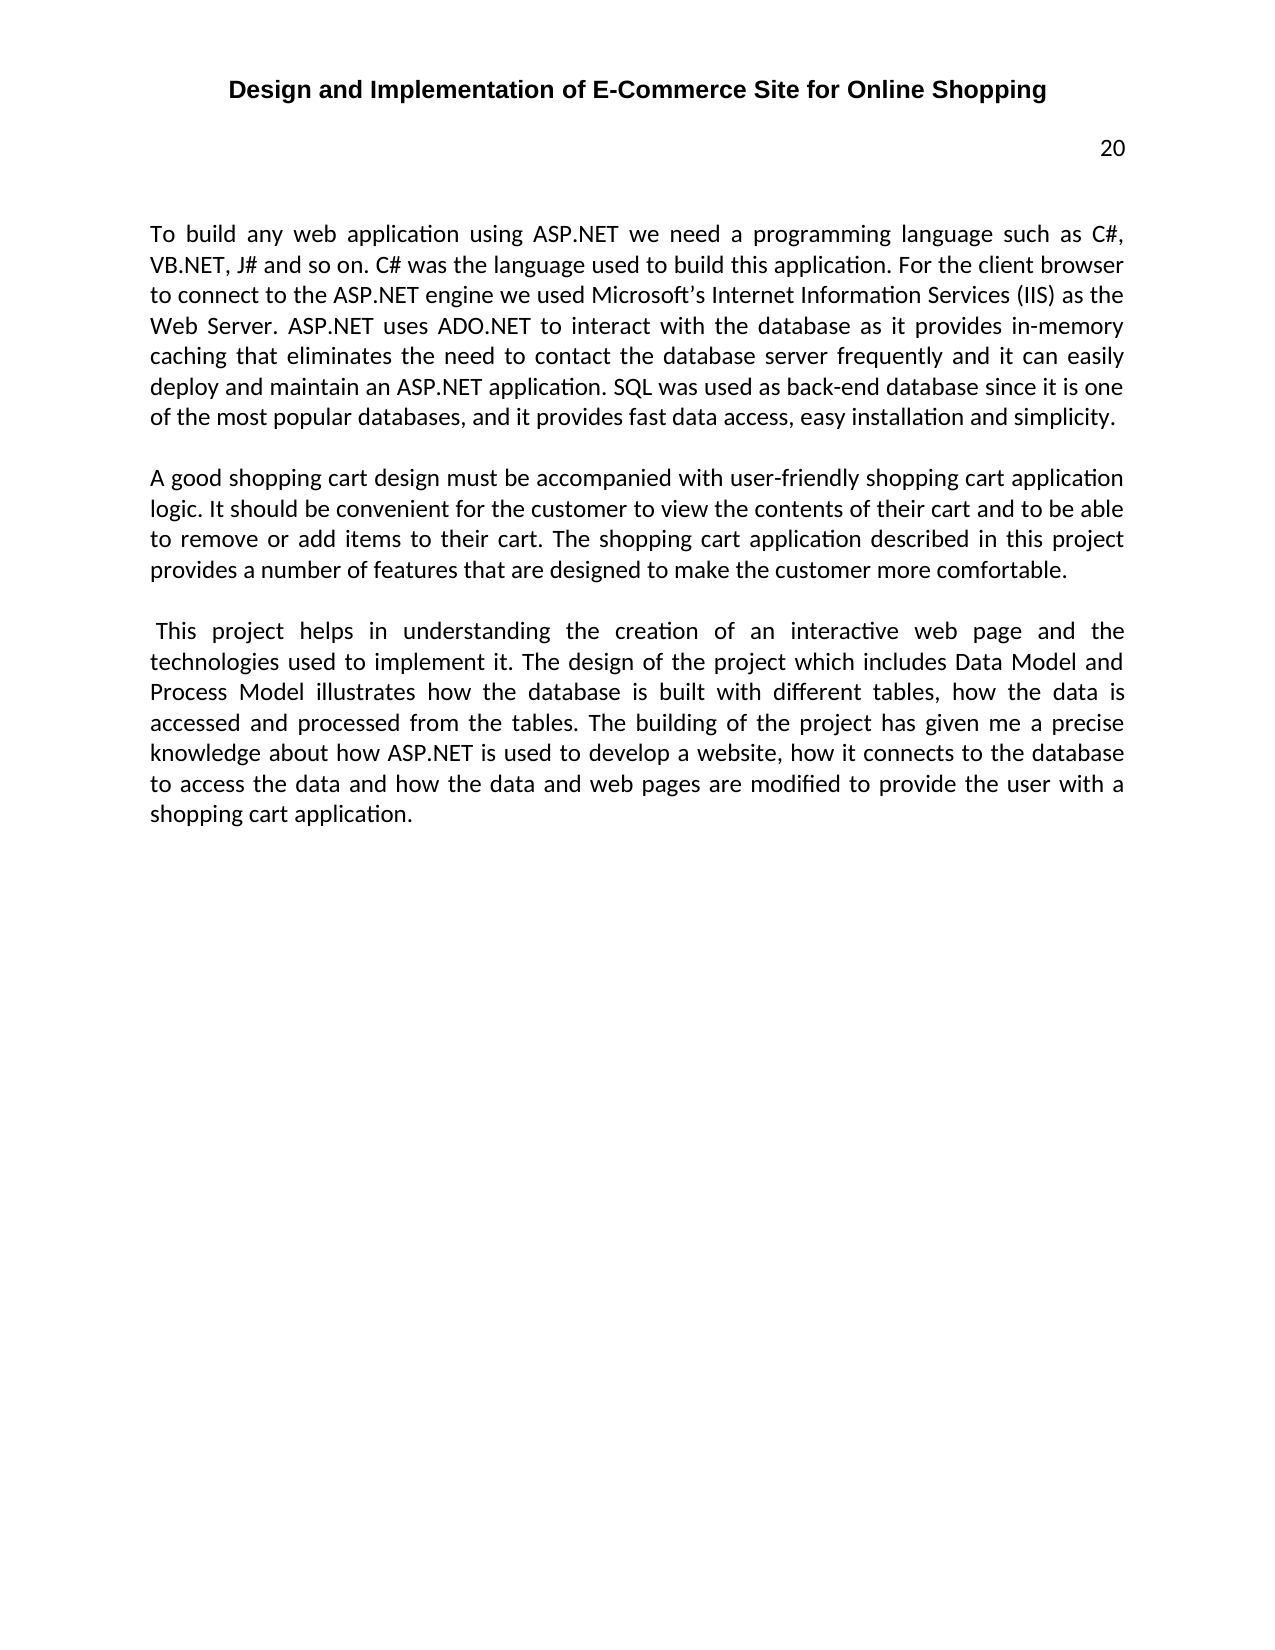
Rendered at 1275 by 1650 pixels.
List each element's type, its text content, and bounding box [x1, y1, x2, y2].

text A good shopping cart design must be accompanied with user-friendly shopping cart application logic. It should be convenient for the customer to view the contents of their cart and to be able to remove or add items to their cart. The shopping cart application described in this project provides a number of features that are designed to make the customer more comfortable. [150, 463, 1125, 585]
text To build any web application using ASP.NET we need a programming language such as C#, VB.NET, J# and so on. C# was the language used to build this application. For the client browser to connect to the ASP.NET engine we used Microsoft’s Internet Information Services (IIS) as the Web Server. ASP.NET uses ADO.NET to interact with the database as it provides in-memory caching that eliminates the need to contact the database server frequently and it can easily deploy and maintain an ASP.NET application. SQL was used as back-end database since it is one of the most popular databases, and it provides fast data access, easy installation and simplicity. [150, 218, 1126, 432]
text This project helps in understanding the creation of an interactive web page and the technologies used to implement it. The design of the project which includes Data Model and Process Model illustrates how the database is built with different tables, how the data is accessed and processed from the tables. The building of the project has given me a precise knowledge about how ASP.NET is used to develop a website, how it connects to the database to access the data and how the data and web pages are modified to provide the user with a shopping cart application. [150, 615, 1126, 829]
